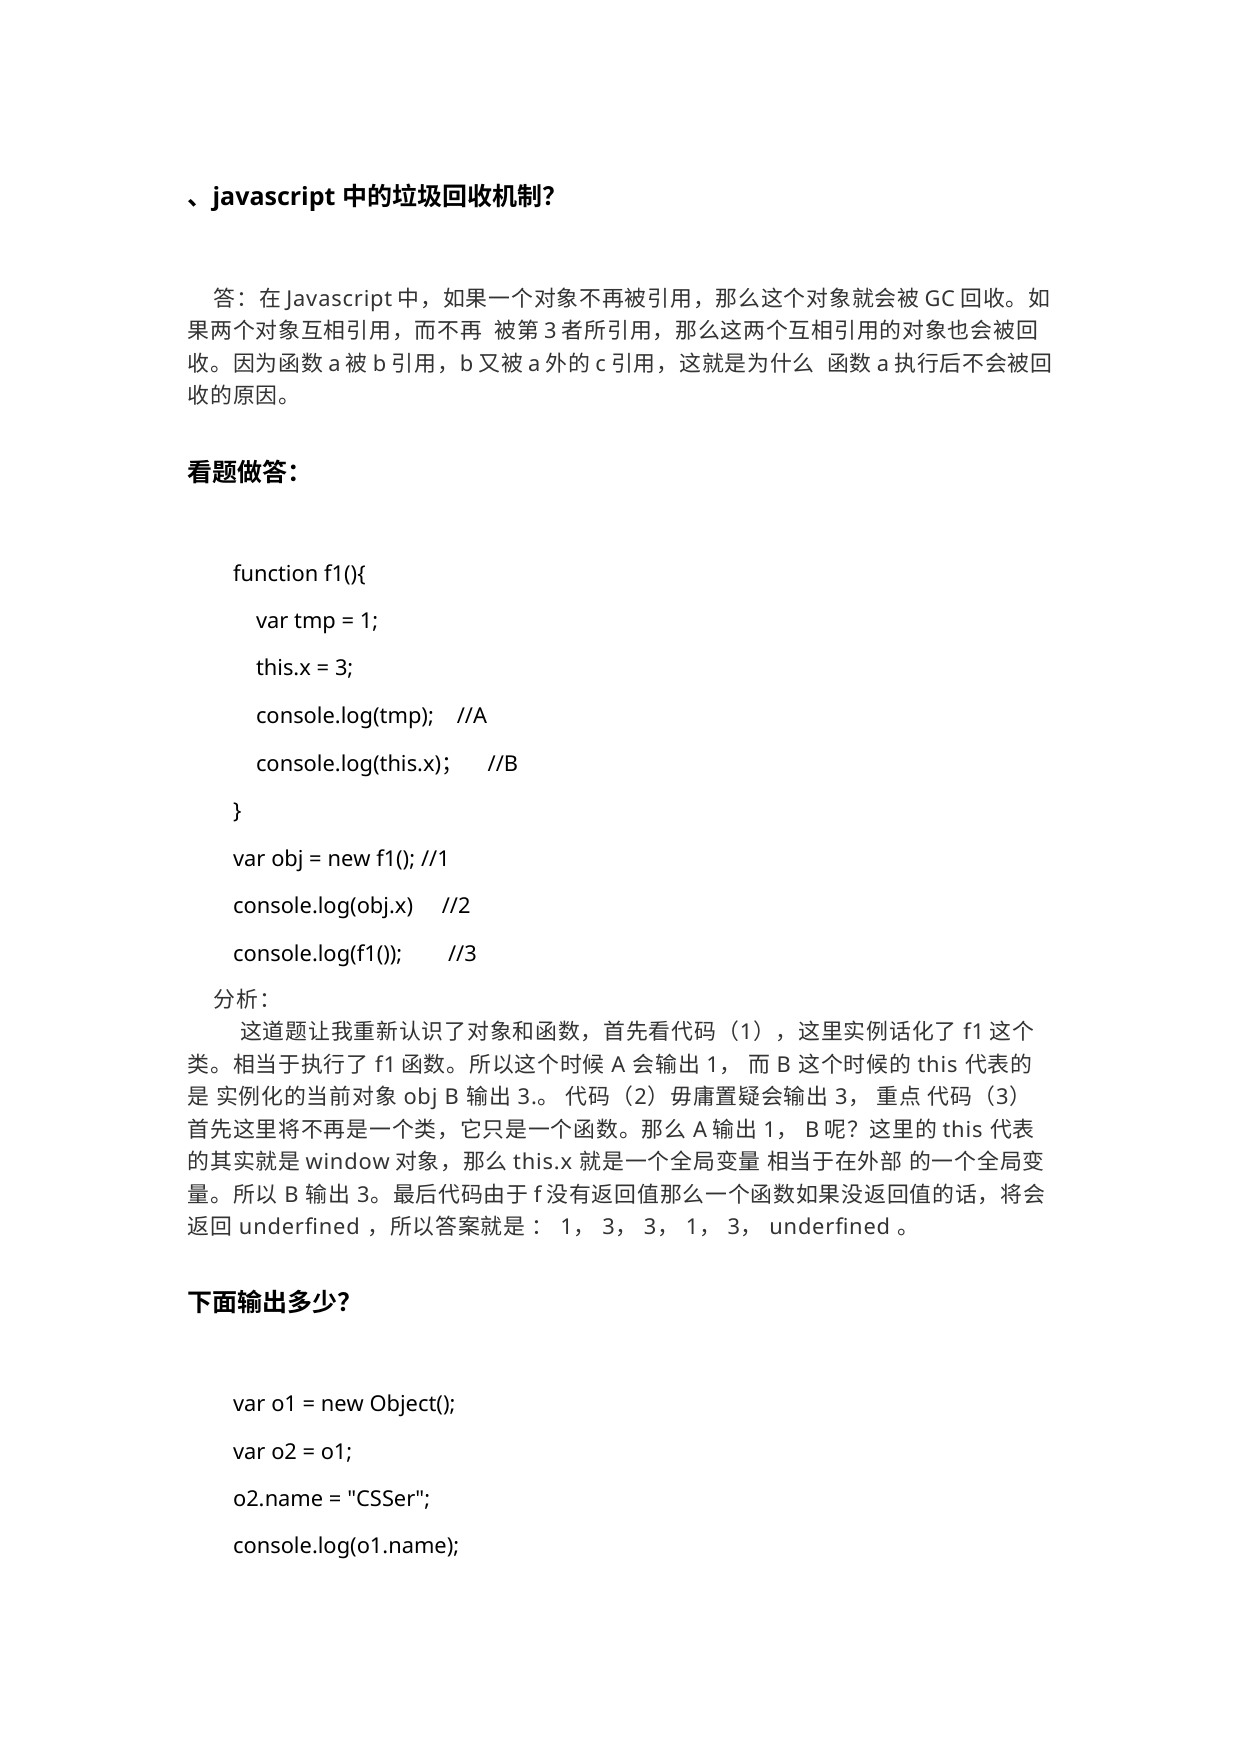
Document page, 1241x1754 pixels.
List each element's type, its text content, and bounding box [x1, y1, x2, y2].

text 、javascript 中的垃圾回收机制？ [187, 162, 1053, 227]
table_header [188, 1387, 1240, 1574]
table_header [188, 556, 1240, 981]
text 这道题让我重新认识了对象和函数，首先看代码（1），这里实例话化了 f1这个类。相当于执行了 f1函数。所以这个时候 A 会输出 1， 而 B 这个时候的 this 代表的是 实例化的当前对象 obj B 输出 3.。 代码（2）毋庸置疑会输出 3， 重点 代码（3）首先这里将不再是一个类，它只是一个函数。那么 A输出 1， B呢？这里的this 代表的其实就是window对象，那么this.x 就是一个全局变量 相当于在外部 的一个全局变量。所以 B 输出 3。最后代码由于f没有返回值那么一个函数如果没返回值的话，将会返回 underfined ，所以答案就是 ： 1， 3， 3， 1， 3， underfined 。 [187, 1014, 1053, 1241]
text 答：在Javascript中，如果一个对象不再被引用，那么这个对象就会被GC回收。如果两个对象互相引用，而不再 被第3者所引用，那么这两个互相引用的对象也会被回收。因为函数a被b引用，b又被a外的c引用，这就是为什么 函数a执行后不会被回收的原因。 [187, 281, 1053, 411]
text 下面输出多少？ [187, 1268, 1053, 1333]
text 分析： [187, 981, 1053, 1014]
text 看题做答： [187, 438, 1053, 503]
